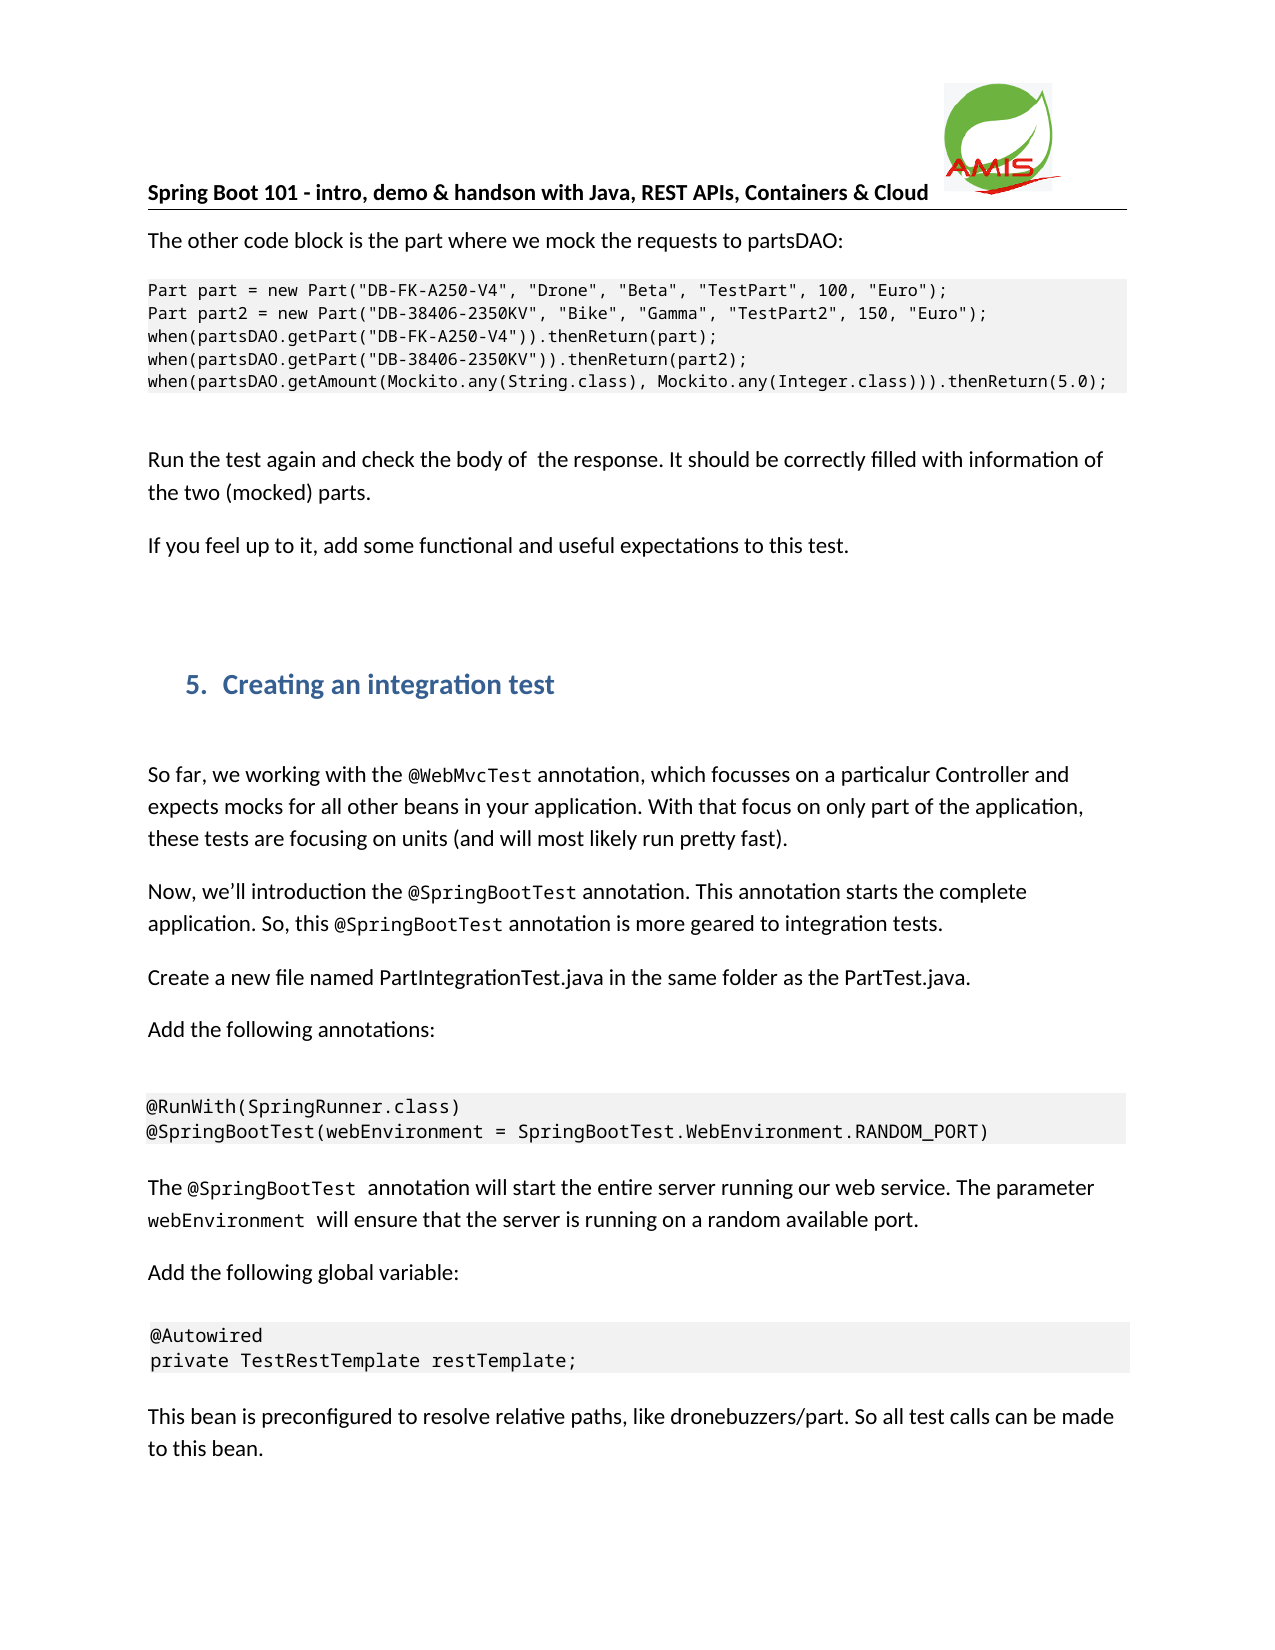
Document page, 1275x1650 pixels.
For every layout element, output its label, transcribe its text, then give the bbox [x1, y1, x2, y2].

text The @SpringBootTest annotation will start the entire server running our web service. The parameter webEnvironment will ensure that the server is running on a random available port. [148, 1122, 1127, 1233]
text The other code block is the part where we mock the requests to partsDAO: [148, 226, 1127, 254]
text So far, we working with the @WebMvcTest annotation, which focusses on a particalur Controller and expects mocks for all other beans in your application. With that focus on only part of the application, these tests are focusing on units (and will most likely run pretty fast). [148, 760, 1127, 852]
text private TestRestTemplate restTemplate; [150, 1348, 1130, 1373]
text This bean is preconfigured to resolve relative paths, like dronebuzzers/part. So all test calls can be made to this bean. [148, 1364, 1127, 1463]
text Run the test again and check the body of the response. It should be correctly filled with information of the two (mocked) parts. [148, 446, 1127, 506]
text If you feel up to it, add some functional and useful expectations to this test. [148, 531, 1127, 559]
text when(partsDAO.getAmount(Mockito.any(String.class), Mockito.any(Integer.class))).thenReturn(5.0); [148, 370, 1127, 393]
picture [934, 73, 1062, 201]
text Part part = new Part("DB-FK-A250-V4", "Drone", "Beta", "TestPart", 100, "Euro"); [148, 279, 1127, 302]
text @Autowired [150, 1322, 1130, 1348]
text Add the following annotations: [148, 1016, 1127, 1044]
text Add the following global variable: [148, 1258, 1127, 1286]
subtitle Creating an integration test [185, 666, 1127, 702]
text when(partsDAO.getPart("DB-FK-A250-V4")).thenReturn(part); [148, 324, 1127, 347]
text @SpringBootTest(webEnvironment = SpringBootTest.WebEnvironment.RANDOM_PORT) [146, 1118, 1126, 1144]
text Part part2 = new Part("DB-38406-2350KV", "Bike", "Gamma", "TestPart2", 150, "Euro"); [148, 302, 1127, 324]
text @RunWith(SpringRunner.class) [146, 1093, 1126, 1118]
text when(partsDAO.getPart("DB-38406-2350KV")).thenReturn(part2); [148, 347, 1127, 370]
text Create a new file named PartIntegrationTest.java in the same folder as the PartTest.java. [148, 963, 1127, 991]
text Now, we’ll introduction the @SpringBootTest annotation. This annotation starts the complete application. So, this @SpringBootTest annotation is more geared to integration tests. [148, 877, 1127, 938]
